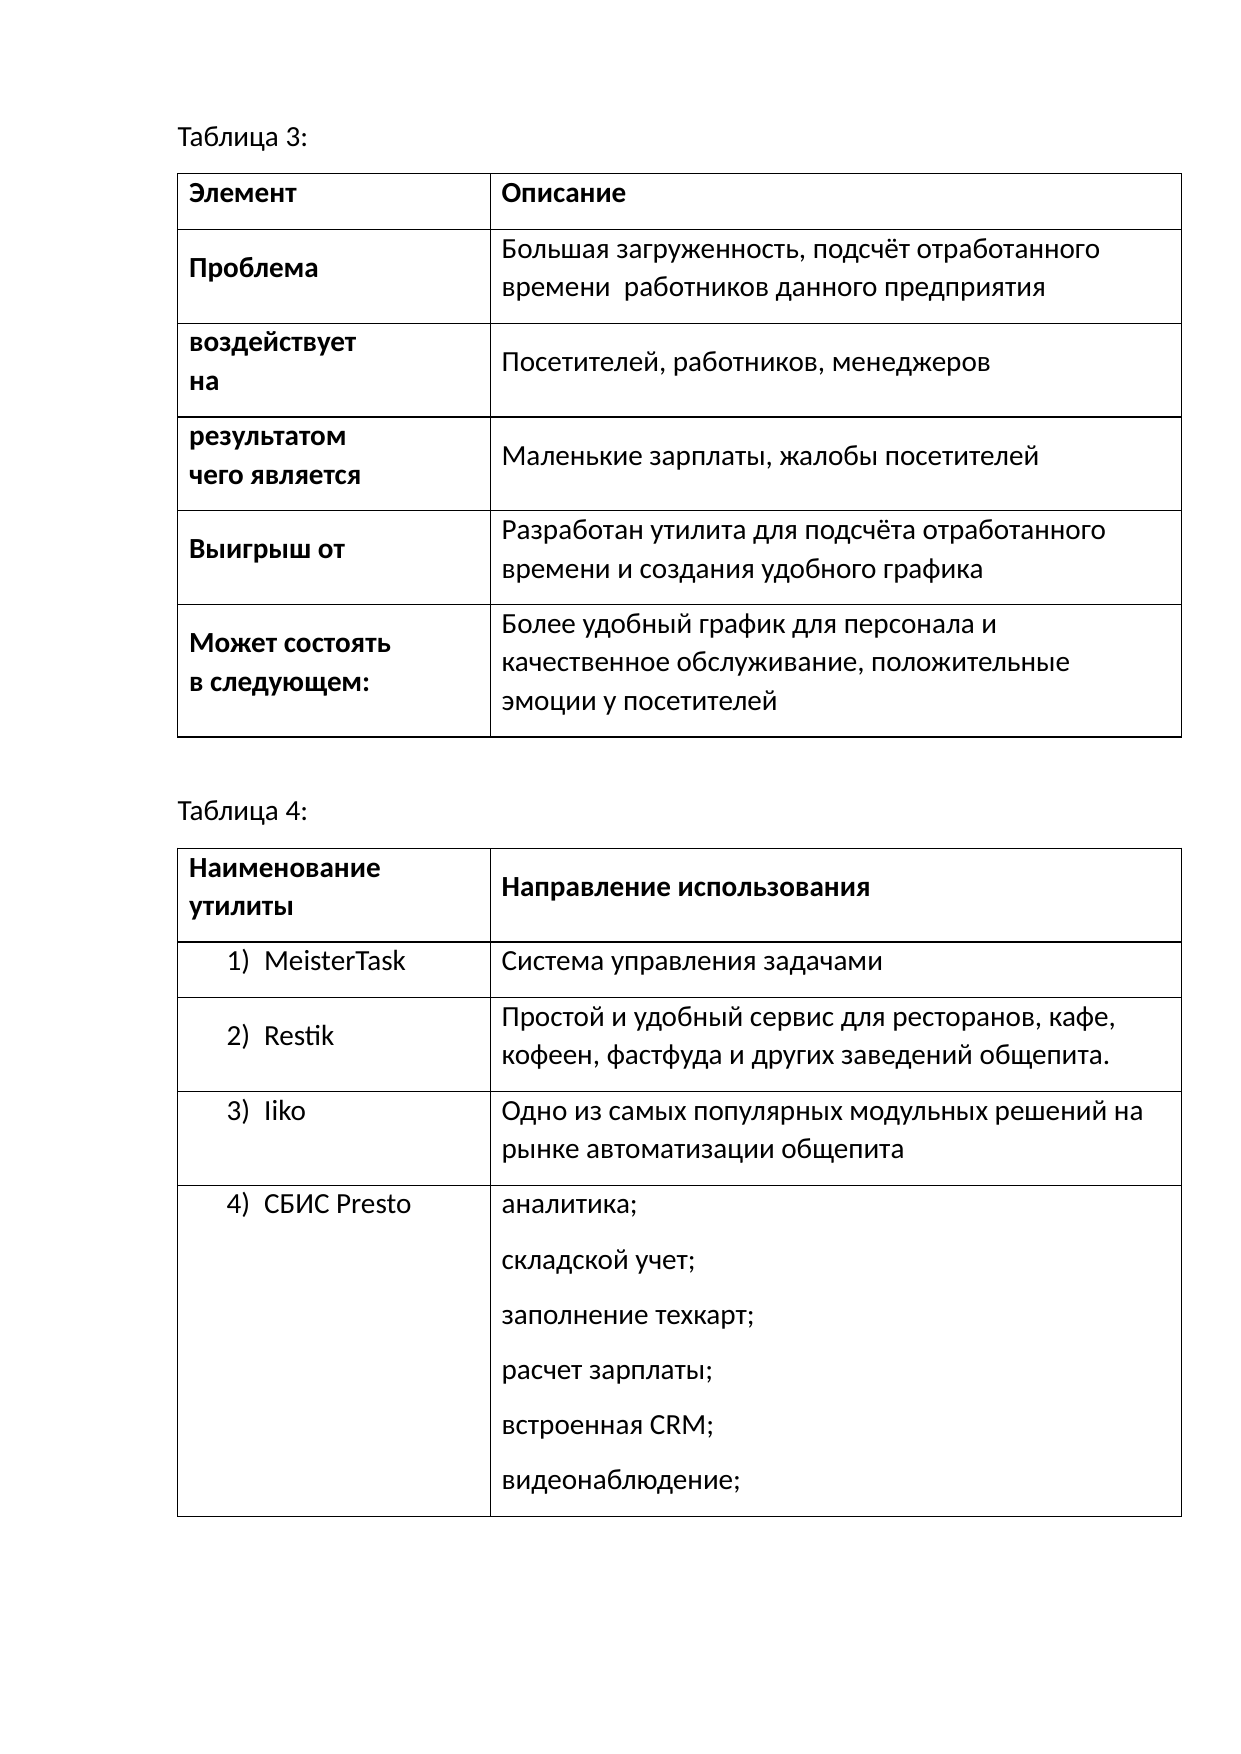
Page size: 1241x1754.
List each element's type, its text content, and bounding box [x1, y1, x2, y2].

table_cell Система управления задачами [491, 943, 1181, 997]
table_cell Одно из самых популярных модульных решений на рынке автоматизации общепита [491, 1092, 1181, 1184]
table_header Описание [491, 174, 1181, 229]
table_header Направление использования [491, 849, 1181, 941]
table_header Элемент [178, 174, 490, 229]
text Таблица 3: [177, 118, 1152, 154]
table_cell Проблема [178, 230, 490, 322]
table_cell MeisterTask [178, 943, 490, 997]
table_cell Более удобный график для персонала и качественное обслуживание, положительные эмоции у посетителей [491, 605, 1181, 736]
table_cell Может состоять в следующем: [178, 605, 490, 736]
table_cell Iiko [178, 1092, 490, 1184]
table_cell Restik [178, 998, 490, 1091]
table_cell Простой и удобный сервис для ресторанов, кафе, кофеен, фастфуда и других заведений общепита. [491, 998, 1181, 1091]
table_cell Посетителей, работников, менеджеров [491, 324, 1181, 416]
table_cell Маленькие зарплаты, жалобы посетителей [491, 418, 1181, 510]
table_cell воздействует на [178, 324, 490, 416]
table_cell СБИС Presto [178, 1186, 490, 1516]
table_cell Разработан утилита для подсчёта отработанного времени и создания удобного графика [491, 511, 1181, 604]
table_cell Большая загруженность, подсчёт отработанного времени работников данного предприятия [491, 230, 1181, 322]
table_cell аналитика; складской учет; заполнение техкарт; расчет зарплаты; встроенная CRM; видеонаблюдение; [491, 1186, 1181, 1516]
table_header Наименование утилиты [178, 849, 490, 941]
text Таблица 4: [177, 792, 1152, 828]
table_cell результатом чего является [178, 418, 490, 510]
table_cell Выигрыш от [178, 511, 490, 604]
